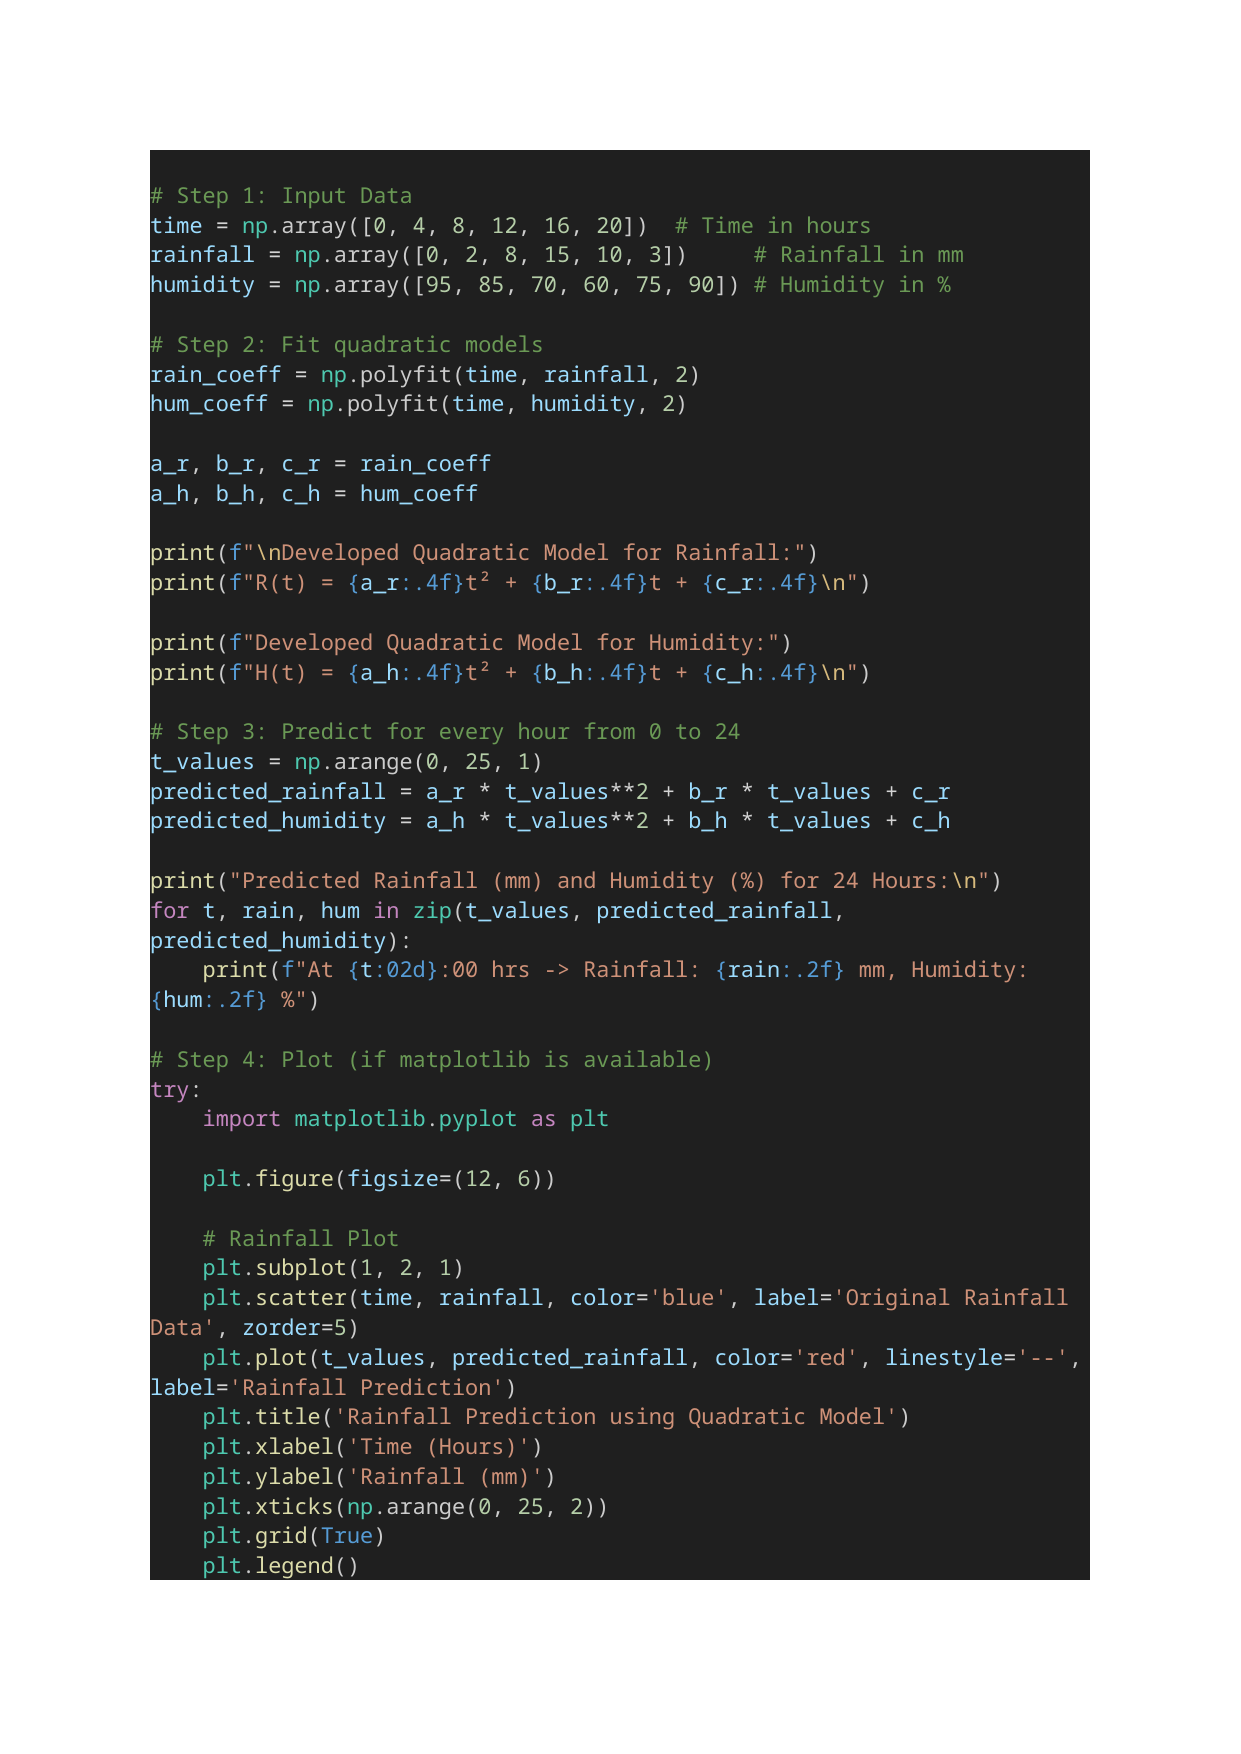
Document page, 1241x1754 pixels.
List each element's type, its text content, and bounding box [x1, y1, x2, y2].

text rain_coeff = np.polyfit(time, rainfall, 2) [150, 358, 1090, 388]
text plt.figure(figsize=(12, 6)) [150, 1163, 1090, 1193]
text print(f"At {t:02d}:00 hrs -> Rainfall: {rain:.2f} mm, Humidity: {hum:.2f} %") [150, 954, 1090, 1014]
text plt.xlabel('Time (Hours)') [150, 1431, 1090, 1461]
text print(f"H(t) = {a_h:.4f}t² + {b_h:.4f}t + {c_h:.4f}\n") [150, 656, 1090, 686]
text plt.legend() [150, 1550, 1090, 1580]
text rainfall = np.array([0, 2, 8, 15, 10, 3]) # Rainfall in mm [150, 239, 1090, 269]
text plt.title('Rainfall Prediction using Quadratic Model') [150, 1401, 1090, 1431]
text print(f"\nDeveloped Quadratic Model for Rainfall:") [150, 537, 1090, 567]
text predicted_rainfall = a_r * t_values**2 + b_r * t_values + c_r [150, 776, 1090, 805]
text plt.grid(True) [150, 1520, 1090, 1550]
text t_values = np.arange(0, 25, 1) [150, 746, 1090, 776]
text # Step 4: Plot (if matplotlib is available) [150, 1044, 1090, 1073]
text print("Predicted Rainfall (mm) and Humidity (%) for 24 Hours:\n") [150, 865, 1090, 895]
text for t, rain, hum in zip(t_values, predicted_rainfall, predicted_humidity): [150, 895, 1090, 954]
text plt.ylabel('Rainfall (mm)') [150, 1461, 1090, 1491]
text # Step 2: Fit quadratic models [150, 329, 1090, 358]
text a_h, b_h, c_h = hum_coeff [150, 478, 1090, 507]
text plt.plot(t_values, predicted_rainfall, color='red', linestyle='--', label='Rainfall Prediction') [150, 1342, 1090, 1401]
text hum_coeff = np.polyfit(time, humidity, 2) [150, 388, 1090, 418]
text predicted_humidity = a_h * t_values**2 + b_h * t_values + c_h [150, 805, 1090, 835]
text humidity = np.array([95, 85, 70, 60, 75, 90]) # Humidity in % [150, 269, 1090, 299]
text plt.scatter(time, rainfall, color='blue', label='Original Rainfall Data', zorder=5) [150, 1282, 1090, 1342]
text import matplotlib.pyplot as plt [150, 1103, 1090, 1133]
text a_r, b_r, c_r = rain_coeff [150, 448, 1090, 478]
text plt.xticks(np.arange(0, 25, 2)) [150, 1491, 1090, 1520]
text # Rainfall Plot [150, 1222, 1090, 1252]
text try: [150, 1073, 1090, 1103]
text # Step 3: Predict for every hour from 0 to 24 [150, 716, 1090, 746]
text print(f"R(t) = {a_r:.4f}t² + {b_r:.4f}t + {c_r:.4f}\n") [150, 567, 1090, 597]
text print(f"Developed Quadratic Model for Humidity:") [150, 627, 1090, 656]
text plt.subplot(1, 2, 1) [150, 1252, 1090, 1282]
text # Step 1: Input Data [150, 180, 1090, 209]
text time = np.array([0, 4, 8, 12, 16, 20]) # Time in hours [150, 209, 1090, 239]
